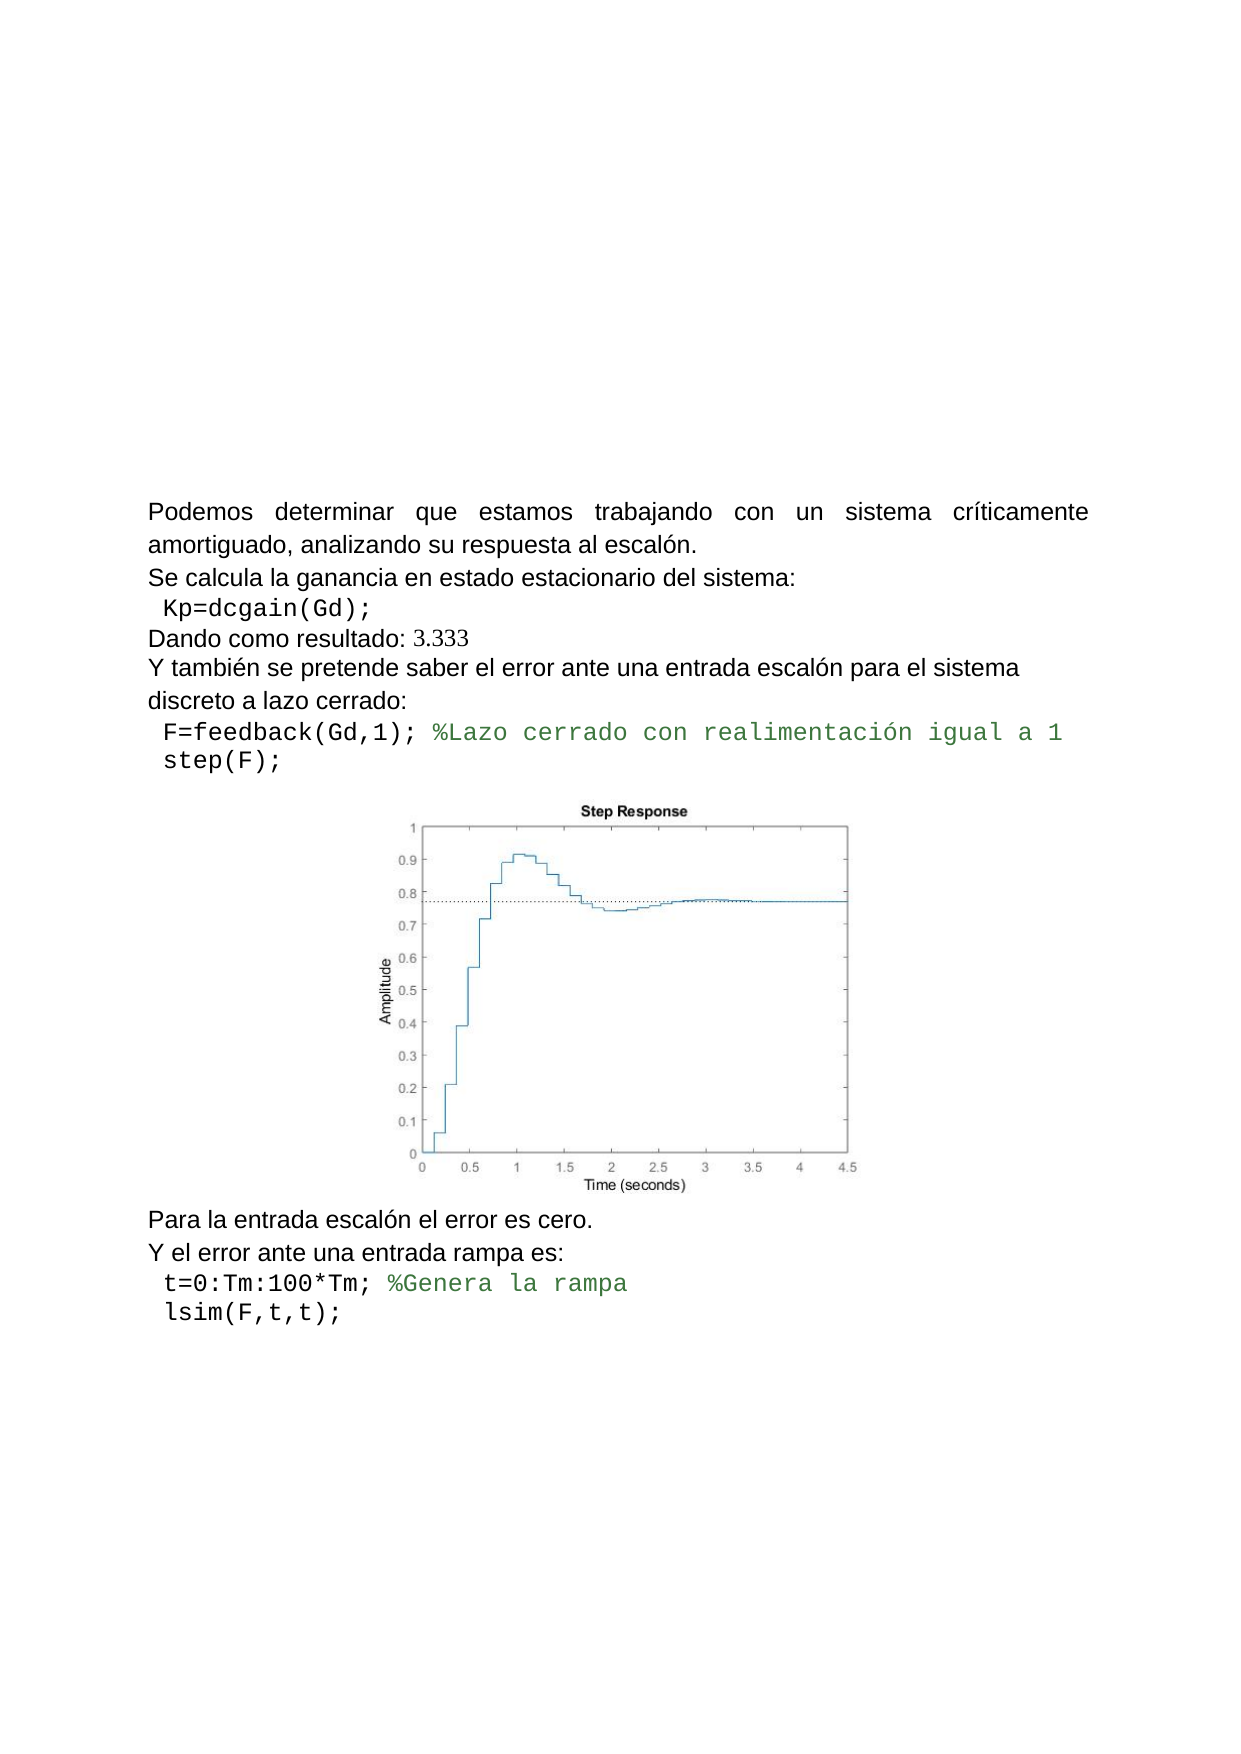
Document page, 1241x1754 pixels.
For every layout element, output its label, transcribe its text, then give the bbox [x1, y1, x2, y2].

text Se calcula la ganancia en estado estacionario del sistema: [148, 563, 1090, 592]
text Podemos determinar que estamos trabajando con un sistema críticamente amortiguado, analizando su respuesta al escalón. [148, 497, 1090, 559]
text lsim(F,t,t); [148, 1299, 1090, 1328]
text step(F); [148, 747, 1090, 776]
text Para la entrada escalón el error es cero. [148, 1205, 1090, 1234]
picture [337, 775, 897, 1194]
text Dando como resultado: [148, 624, 1090, 653]
text Y también se pretende saber el error ante una entrada escalón para el sistema discreto a lazo cerrado: [148, 653, 1090, 715]
text Kp=dcgain(Gd); [148, 596, 1090, 624]
text Y el error ante una entrada rampa es: [148, 1238, 1090, 1267]
text t=0:Tm:100*Tm; %Genera la rampa [148, 1271, 1090, 1299]
text F=feedback(Gd,1); %Lazo cerrado con realimentación igual a 1 [148, 719, 1090, 747]
